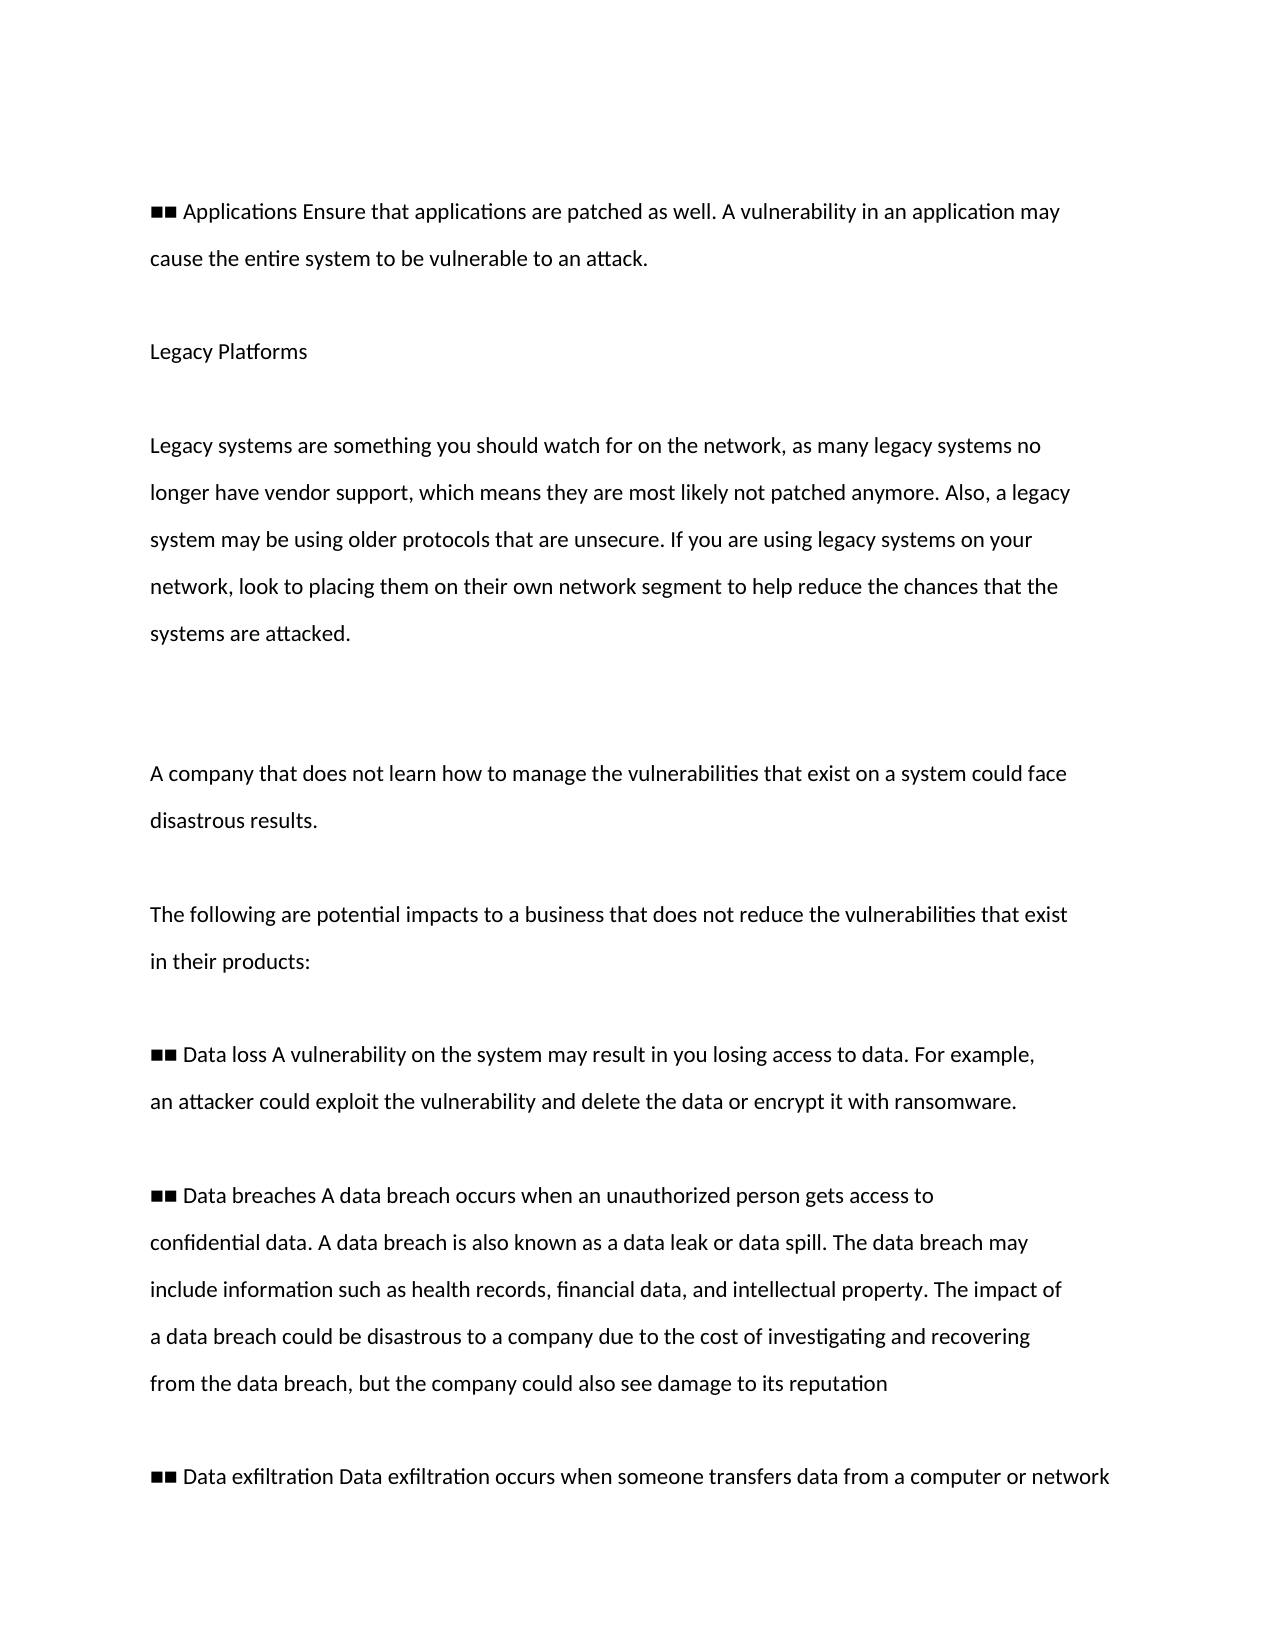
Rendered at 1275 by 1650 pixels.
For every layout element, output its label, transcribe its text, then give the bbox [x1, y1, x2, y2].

text longer have vendor support, which means they are most likely not patched anymore. Also, a legacy [150, 478, 1125, 506]
text a data breach could be disastrous to a company due to the cost of investigating and recovering [150, 1322, 1125, 1350]
text system may be using older protocols that are unsecure. If you are using legacy systems on your [150, 525, 1125, 553]
text ■■ Data exfiltration Data exfiltration occurs when someone transfers data from a computer or network [150, 1462, 1125, 1491]
text Legacy Platforms [150, 337, 1125, 366]
text ■■ Data breaches A data breach occurs when an unauthorized person gets access to [150, 1181, 1125, 1209]
text disastrous results. [150, 806, 1125, 834]
text include information such as health records, financial data, and intellectual property. The impact of [150, 1275, 1125, 1303]
text systems are attacked. [150, 619, 1125, 647]
text cause the entire system to be vulnerable to an attack. [150, 244, 1125, 272]
text ■■ Data loss A vulnerability on the system may result in you losing access to data. For example, [150, 1041, 1125, 1069]
text network, look to placing them on their own network segment to help reduce the chances that the [150, 572, 1125, 600]
text an attacker could exploit the vulnerability and delete the data or encrypt it with ransomware. [150, 1087, 1125, 1116]
text from the data breach, but the company could also see damage to its reputation [150, 1369, 1125, 1397]
text A company that does not learn how to manage the vulnerabilities that exist on a system could face [150, 759, 1125, 787]
text in their products: [150, 947, 1125, 975]
text The following are potential impacts to a business that does not reduce the vulnerabilities that exist [150, 900, 1125, 928]
text ■■ Applications Ensure that applications are patched as well. A vulnerability in an application may [150, 197, 1125, 225]
text Legacy systems are something you should watch for on the network, as many legacy systems no [150, 431, 1125, 459]
text confidential data. A data breach is also known as a data leak or data spill. The data breach may [150, 1228, 1125, 1256]
